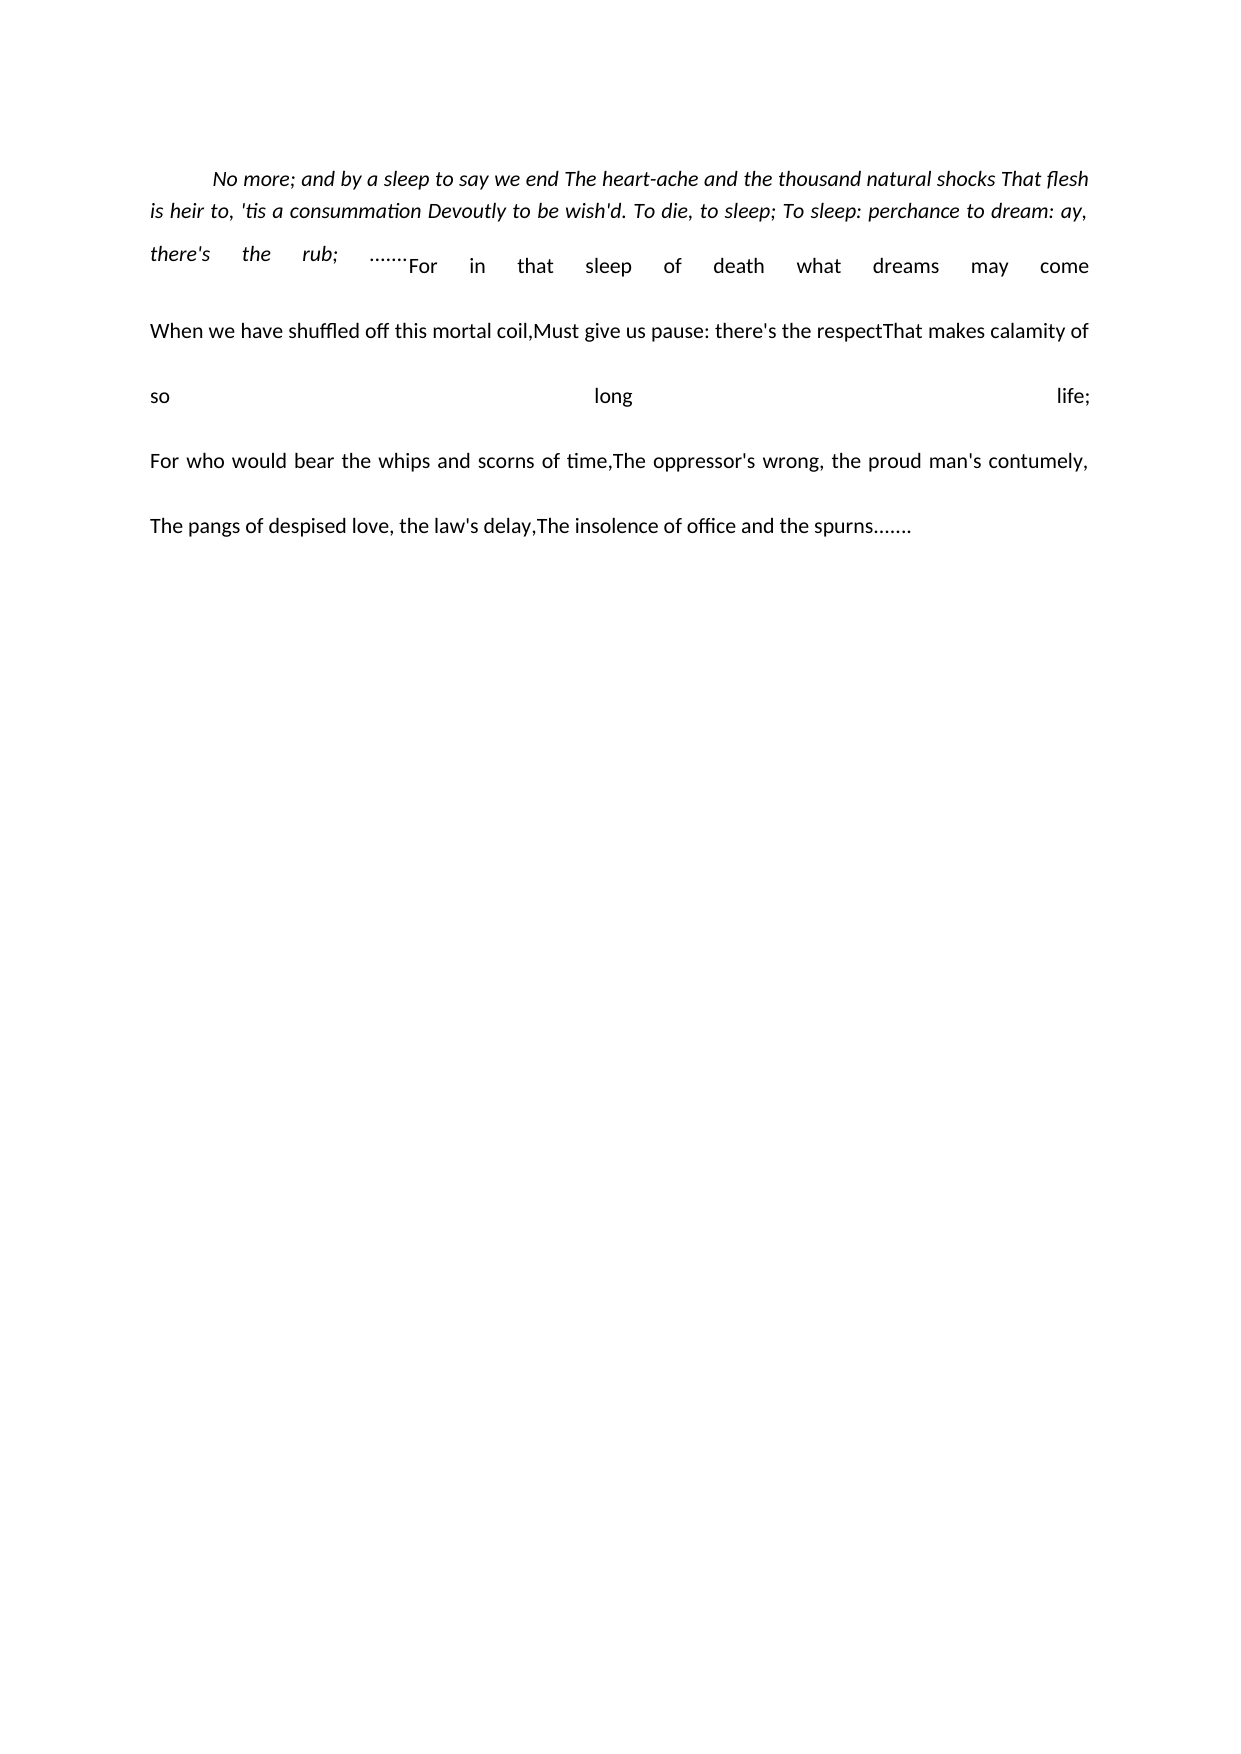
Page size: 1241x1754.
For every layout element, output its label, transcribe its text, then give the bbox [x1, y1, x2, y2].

text To be, or not to be: that is the question: Whether 'tis nobler in the mind to suffer The slings and arrows of outrageous fortune, Or to take arms against a sea of troubles, And by opposing end them? To die: to sleep; No more; and by a sleep to say we end The heart-ache and the thousand natural shocks That flesh is heir to, 'tis a consummation Devoutly to be wish'd. To die, to sleep; To sleep: perchance to dream: ay, there's the rub; .......For in that sleep of death what dreams may come When we have shuffled off this mortal coil,Must give us pause: there's the respectThat makes calamity of so long life; For who would bear the whips and scorns of time,The oppressor's wrong, the proud man's contumely, The pangs of despised love, the law's delay,The insolence of office and the spurns....... [150, 162, 1090, 552]
